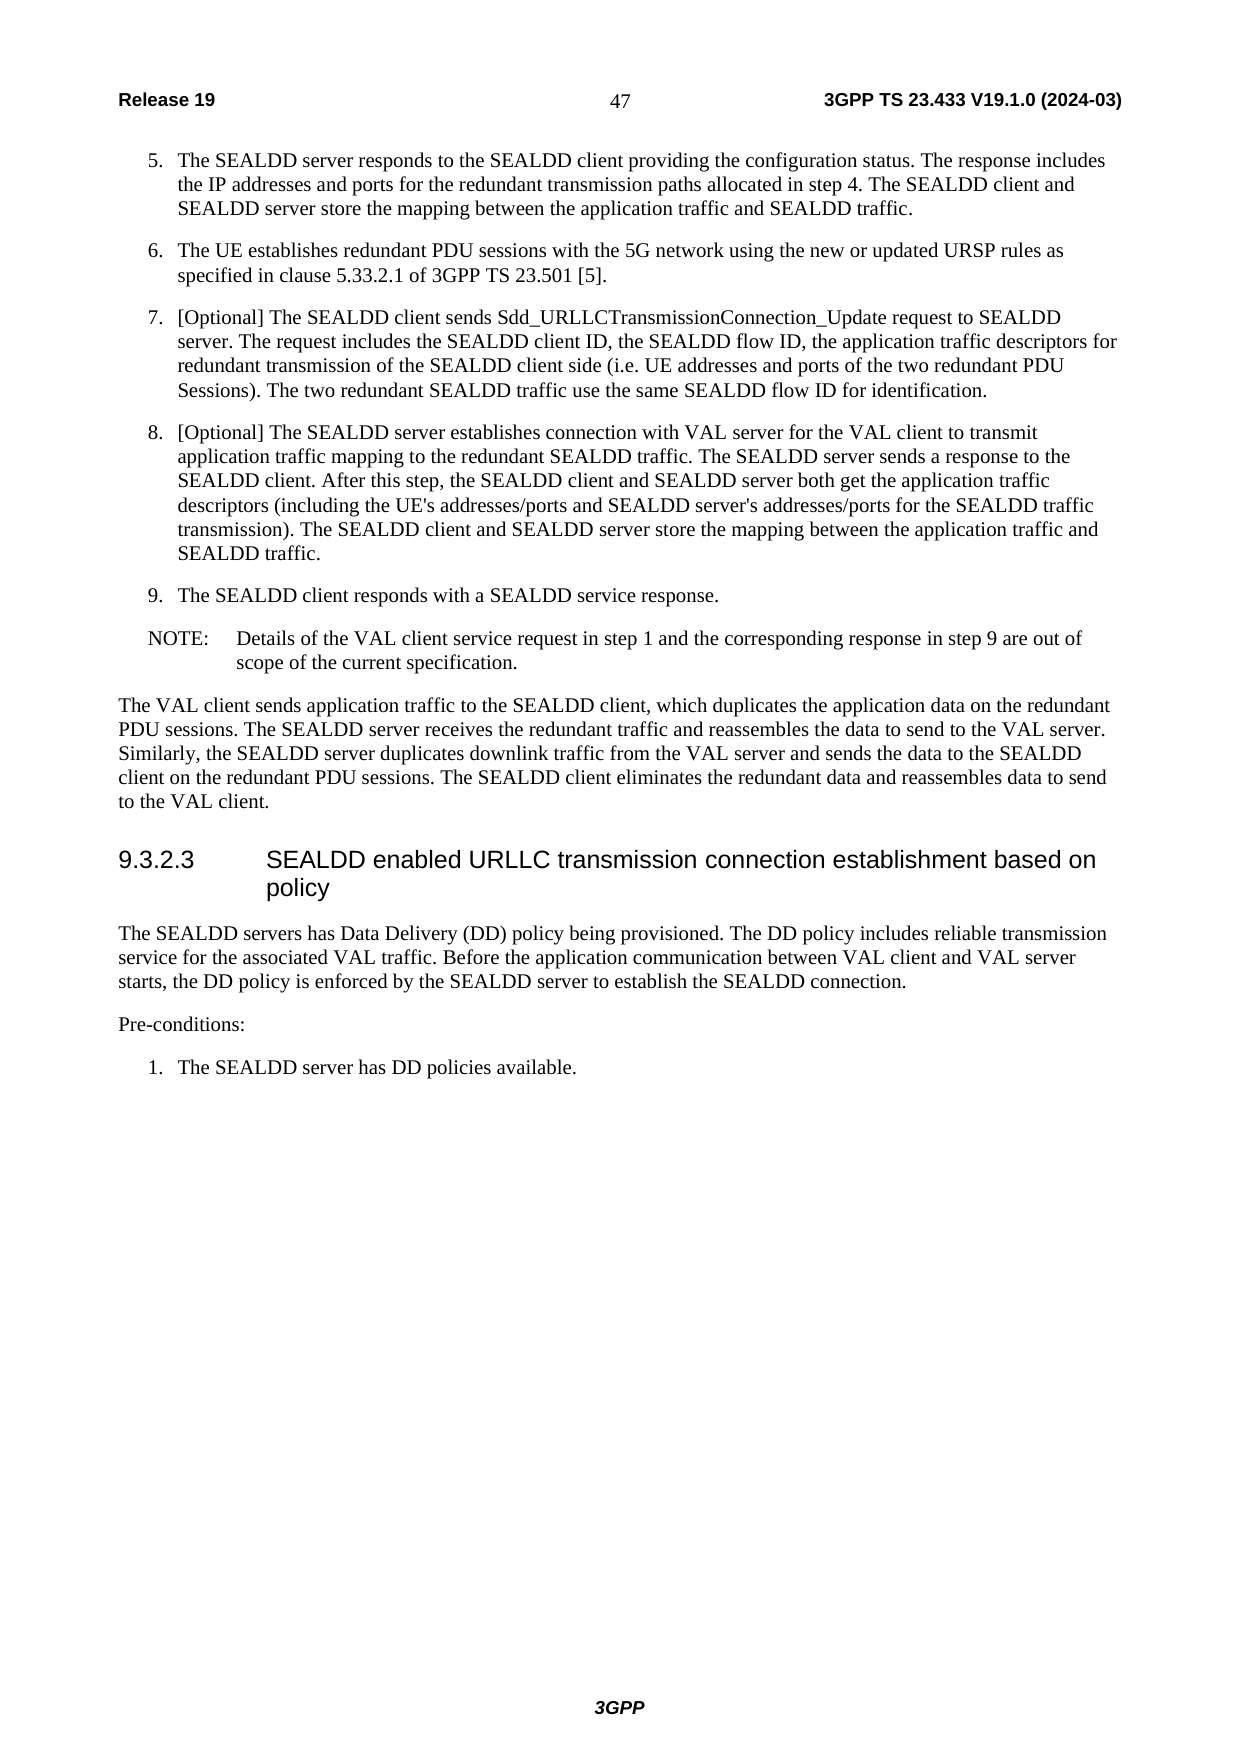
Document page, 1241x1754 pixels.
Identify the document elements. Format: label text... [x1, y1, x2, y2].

text 8. [Optional] The SEALDD server establishes connection with VAL server for the VAL client to transmit application traffic mapping to the redundant SEALDD traffic. The SEALDD server sends a response to the SEALDD client. After this step, the SEALDD client and SEALDD server both get the application traffic descriptors (including the UE's addresses/ports and SEALDD server's addresses/ports for the SEALDD traffic transmission). The SEALDD client and SEALDD server store the mapping between the application traffic and SEALDD traffic. [148, 420, 1122, 565]
text Pre-conditions: [118, 1012, 1122, 1036]
text 5. The SEALDD server responds to the SEALDD client providing the configuration status. The response includes the IP addresses and ports for the redundant transmission paths allocated in step 4. The SEALDD client and SEALDD server store the mapping between the application traffic and SEALDD traffic. [148, 147, 1122, 220]
text 7. [Optional] The SEALDD client sends Sdd_URLLCTransmissionConnection_Update request to SEALDD server. The request includes the SEALDD client ID, the SEALDD flow ID, the application traffic descriptors for redundant transmission of the SEALDD client side (i.e. UE addresses and ports of the two redundant PDU Sessions). The two redundant SEALDD traffic use the same SEALDD flow ID for identification. [148, 305, 1122, 402]
text NOTE: Details of the VAL client service request in step 1 and the corresponding response in step 9 are out of scope of the current specification. [148, 626, 1122, 674]
text The SEALDD servers has Data Delivery (DD) policy being provisioned. The DD policy includes reliable transmission service for the associated VAL traffic. Before the application communication between VAL client and VAL server starts, the DD policy is enforced by the SEALDD server to establish the SEALDD connection. [118, 921, 1122, 993]
text 6. The UE establishes redundant PDU sessions with the 5G network using the new or updated URSP rules as specified in clause 5.33.2.1 of 3GPP TS 23.501 [5]. [148, 238, 1122, 287]
text 1. The SEALDD server has DD policies available. [148, 1055, 1122, 1079]
subtitle 9.3.2.3 SEALDD enabled URLLC transmission connection establishment based on policy [118, 845, 1122, 902]
text 9. The SEALDD client responds with a SEALDD service response. [148, 583, 1122, 607]
text The VAL client sends application traffic to the SEALDD client, which duplicates the application data on the redundant PDU sessions. The SEALDD server receives the redundant traffic and reassembles the data to send to the VAL server. Similarly, the SEALDD server duplicates downlink traffic from the VAL server and sends the data to the SEALDD client on the redundant PDU sessions. The SEALDD client eliminates the redundant data and reassembles data to send to the VAL client. [118, 693, 1122, 813]
